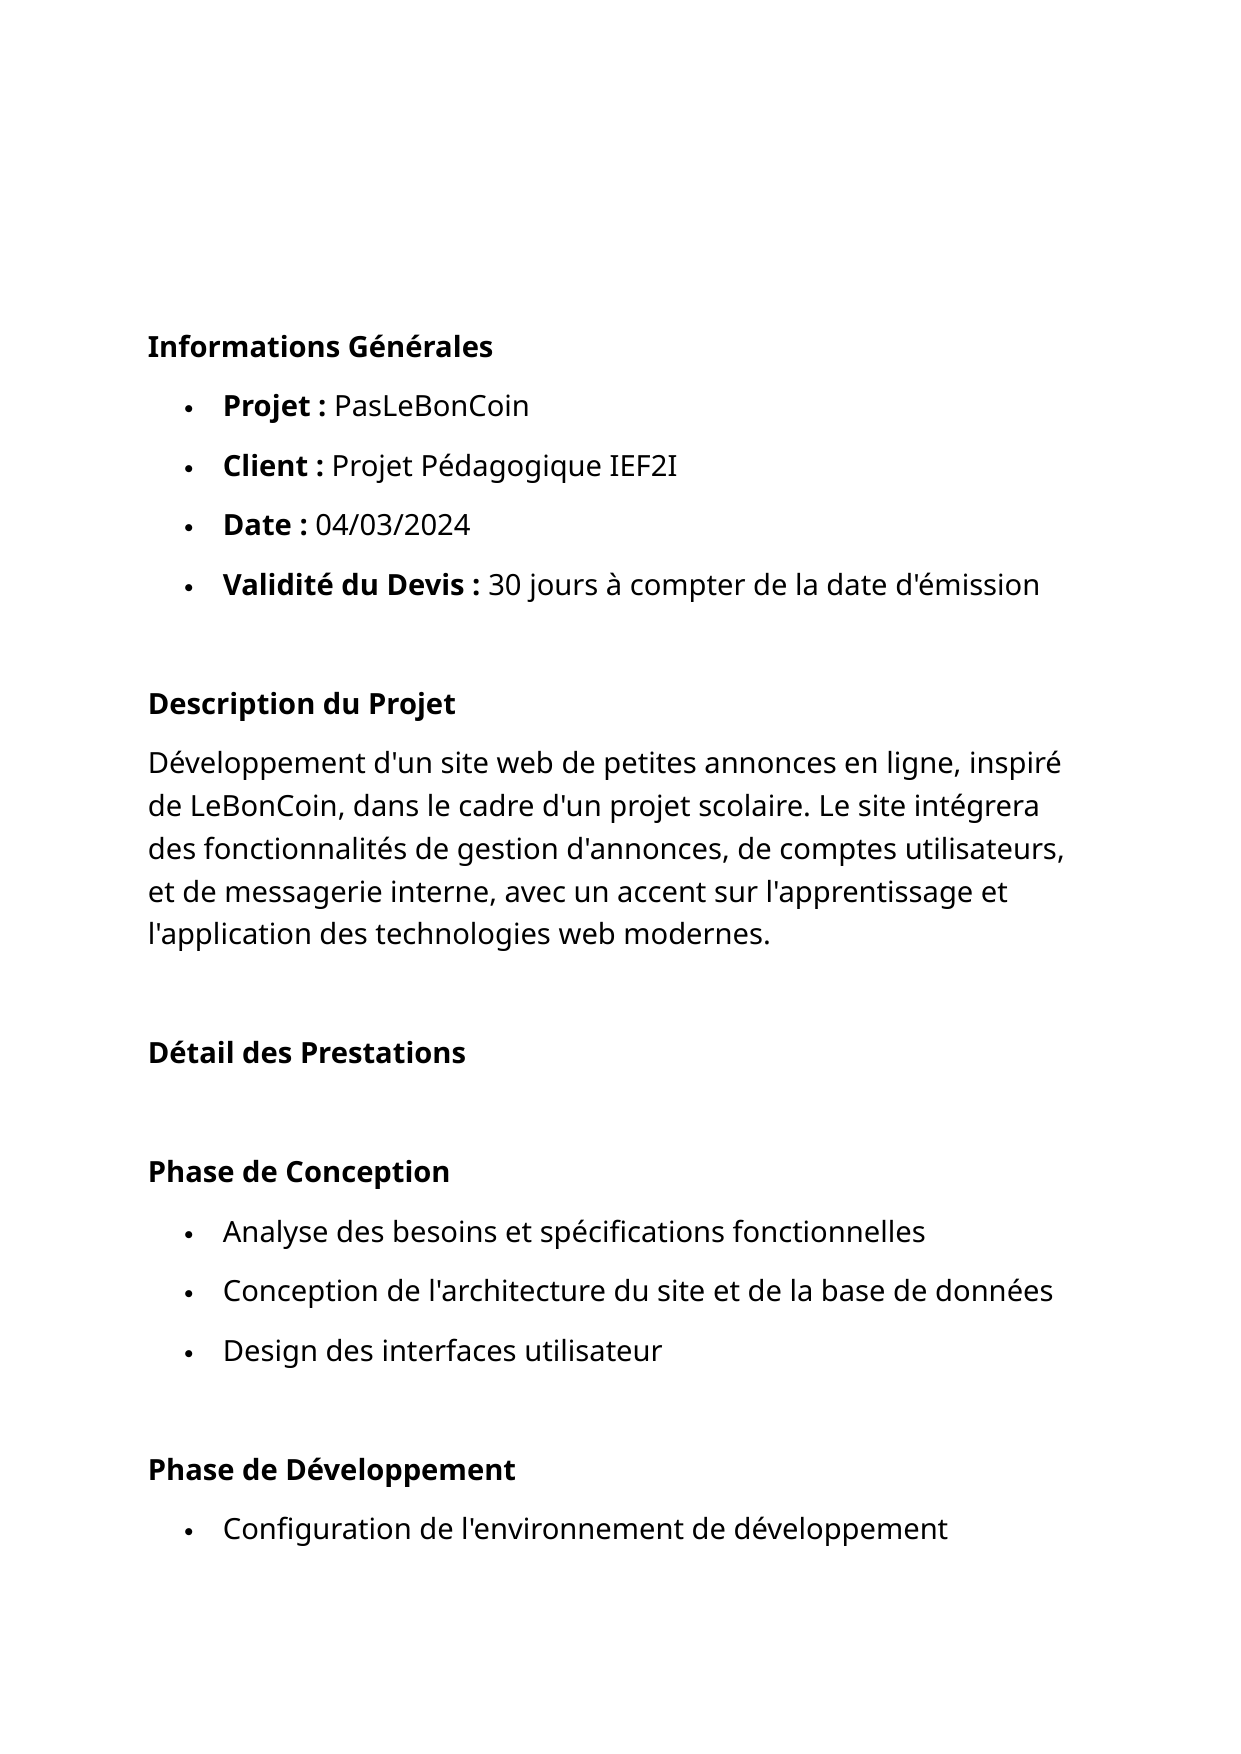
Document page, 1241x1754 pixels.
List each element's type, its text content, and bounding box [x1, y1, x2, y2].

text Développement d'un site web de petites annonces en ligne, inspiré de LeBonCoin, dans le cadre d'un projet scolaire. Le site intégrera des fonctionnalités de gestion d'annonces, de comptes utilisateurs, et de messagerie interne, avec un accent sur l'apprentissage et l'application des technologies web modernes. [148, 742, 1093, 953]
list Date : 04/03/2024 [185, 504, 1093, 544]
text Description du Projet [148, 683, 1093, 723]
text Informations Générales [148, 326, 1093, 366]
list Configuration de l'environnement de développement [185, 1508, 1093, 1548]
list Design des interfaces utilisateur [185, 1330, 1093, 1370]
list Analyse des besoins et spécifications fonctionnelles [185, 1211, 1093, 1251]
text Phase de Développement [148, 1449, 1093, 1489]
list Validité du Devis : 30 jours à compter de la date d'émission [185, 564, 1093, 604]
list Conception de l'architecture du site et de la base de données [185, 1271, 1093, 1310]
list Client : Projet Pédagogique IEF2I [185, 445, 1093, 485]
list Projet : PasLeBonCoin [185, 386, 1093, 425]
text Phase de Conception [148, 1152, 1093, 1191]
text Détail des Prestations [148, 1033, 1093, 1072]
